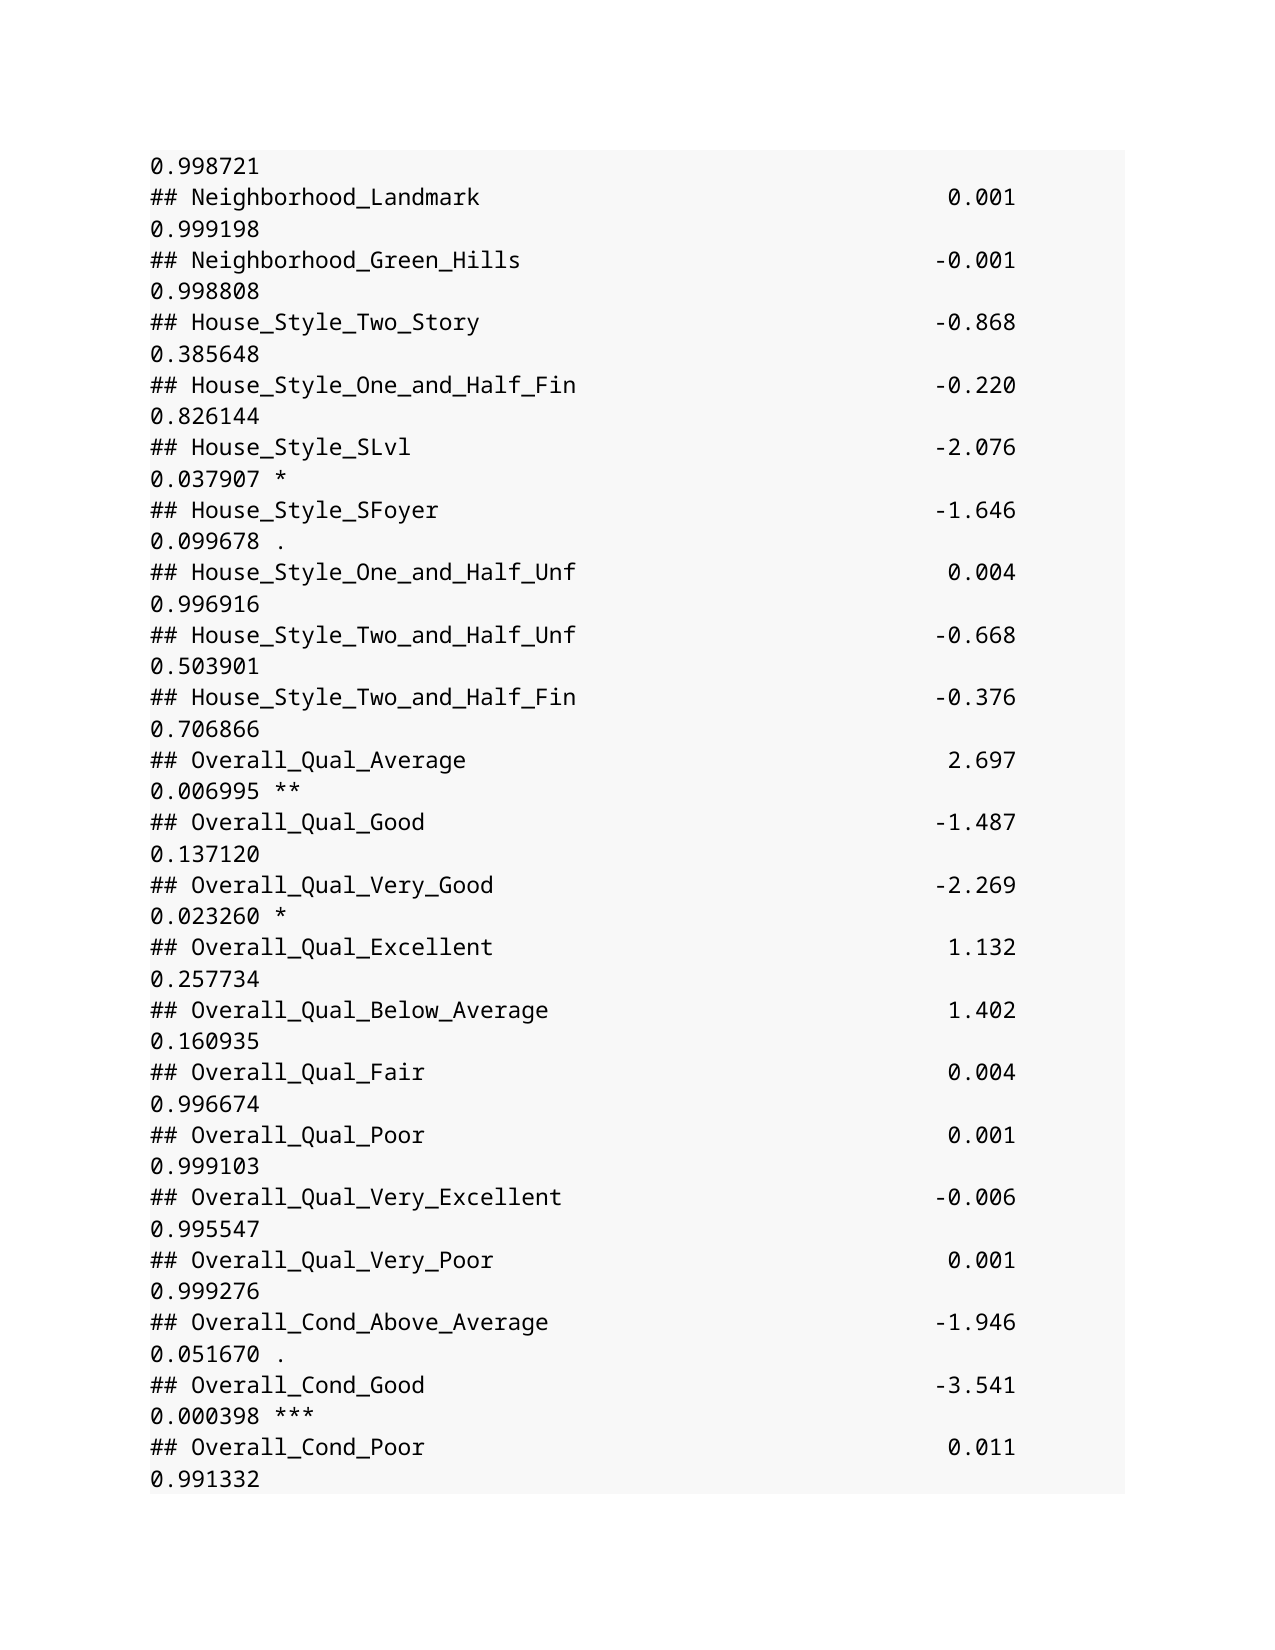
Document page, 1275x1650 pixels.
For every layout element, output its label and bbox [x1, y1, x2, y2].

text [150, 150, 1125, 1494]
